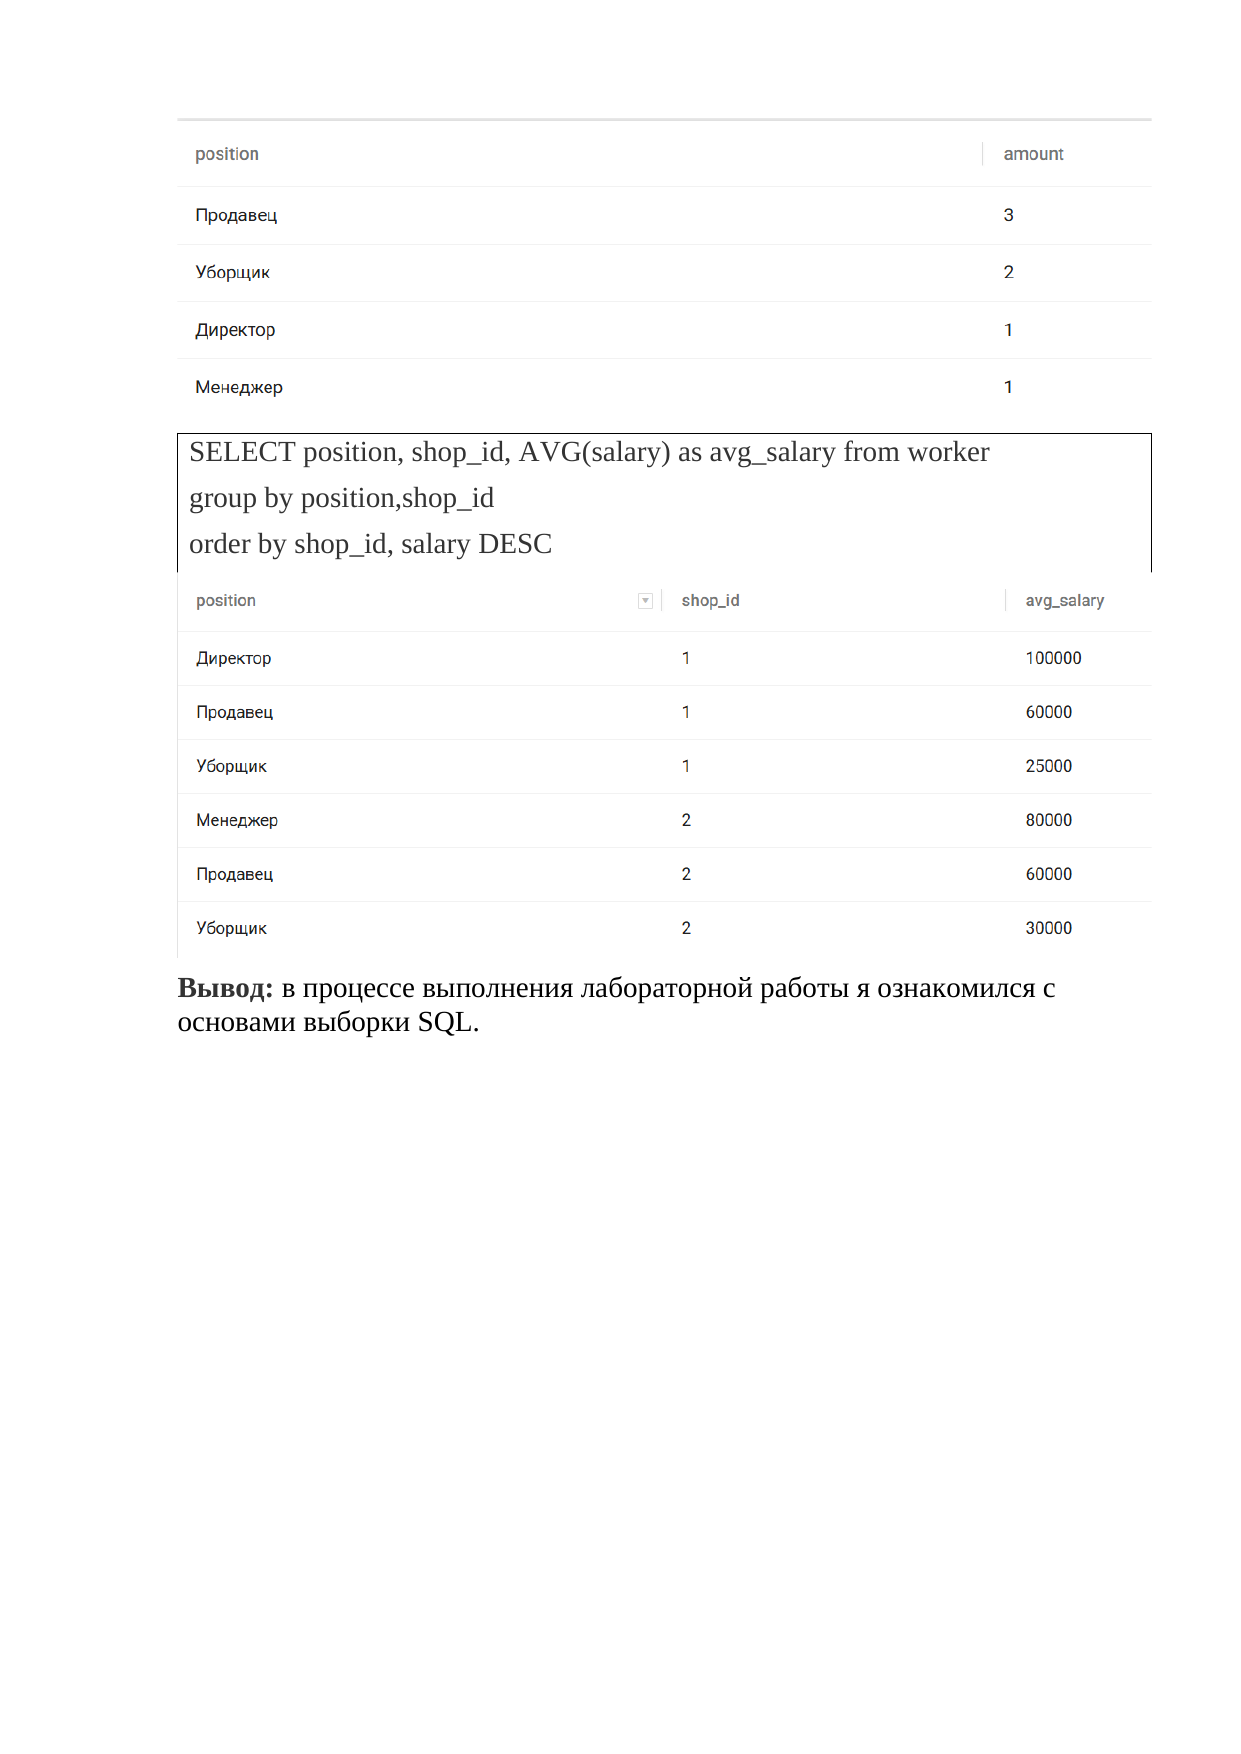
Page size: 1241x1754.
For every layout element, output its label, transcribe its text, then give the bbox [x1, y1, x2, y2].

table_header SELECT position, shop_id, AVG(salary) as avg_salary from worker group by position,shop_id order by shop_id, salary DESC [178, 434, 1151, 572]
picture [177, 118, 1152, 421]
text Вывод: в процессе выполнения лабораторной работы я ознакомился с основами выборки SQL. [177, 970, 1152, 1037]
picture [177, 572, 1152, 958]
